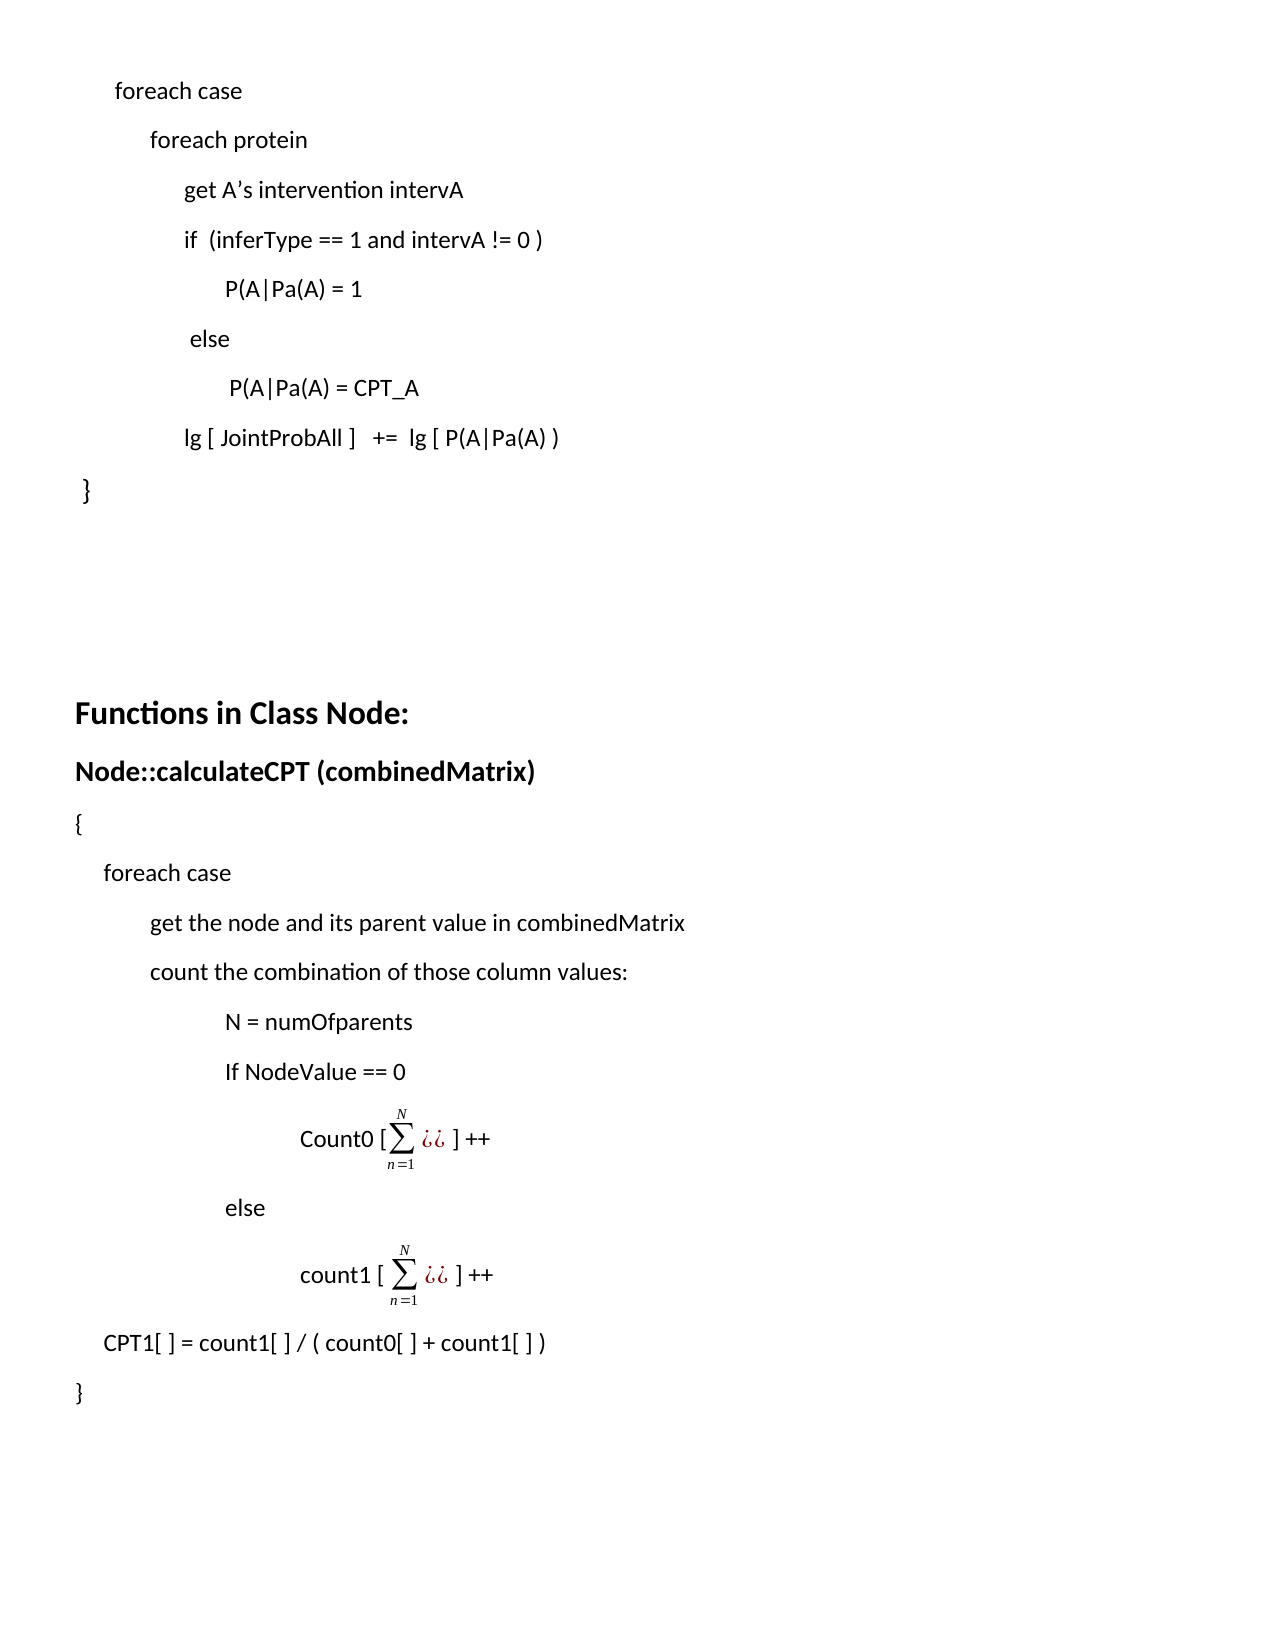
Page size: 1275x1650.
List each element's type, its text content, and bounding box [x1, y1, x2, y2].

text N = numOfparents [75, 1006, 1200, 1037]
text CPT1[ ] = count1[ ] / ( count0[ ] + count1[ ] ) [75, 1328, 1200, 1358]
text Functions in Class Node: [75, 692, 1200, 733]
text count1 [ ] ++ [75, 1241, 1200, 1308]
text P(A|Pa(A) = 1 [150, 273, 1200, 304]
text foreach case [75, 857, 1200, 888]
text foreach case [75, 75, 1200, 106]
text P(A|Pa(A) = CPT_A [150, 372, 1200, 403]
text { [75, 808, 1200, 838]
text get A’s intervention intervA [150, 174, 1200, 205]
text lg [ JointProbAll ] += lg [ P(A|Pa(A) ) [75, 422, 1200, 453]
text If NodeValue == 0 [75, 1056, 1200, 1086]
text get the node and its parent value in combinedMatrix [75, 907, 1200, 937]
text foreach protein [150, 124, 1200, 155]
text Node::calculateCPT (combinedMatrix) [75, 753, 1200, 788]
text else [75, 1192, 1200, 1222]
text } [75, 1377, 1200, 1408]
text } [75, 472, 1200, 507]
text Count0 [ ] ++ [75, 1105, 1200, 1173]
text count the combination of those column values: [75, 957, 1200, 987]
text if (inferType == 1 and intervA != 0 ) [150, 224, 1200, 254]
text else [150, 323, 1200, 353]
